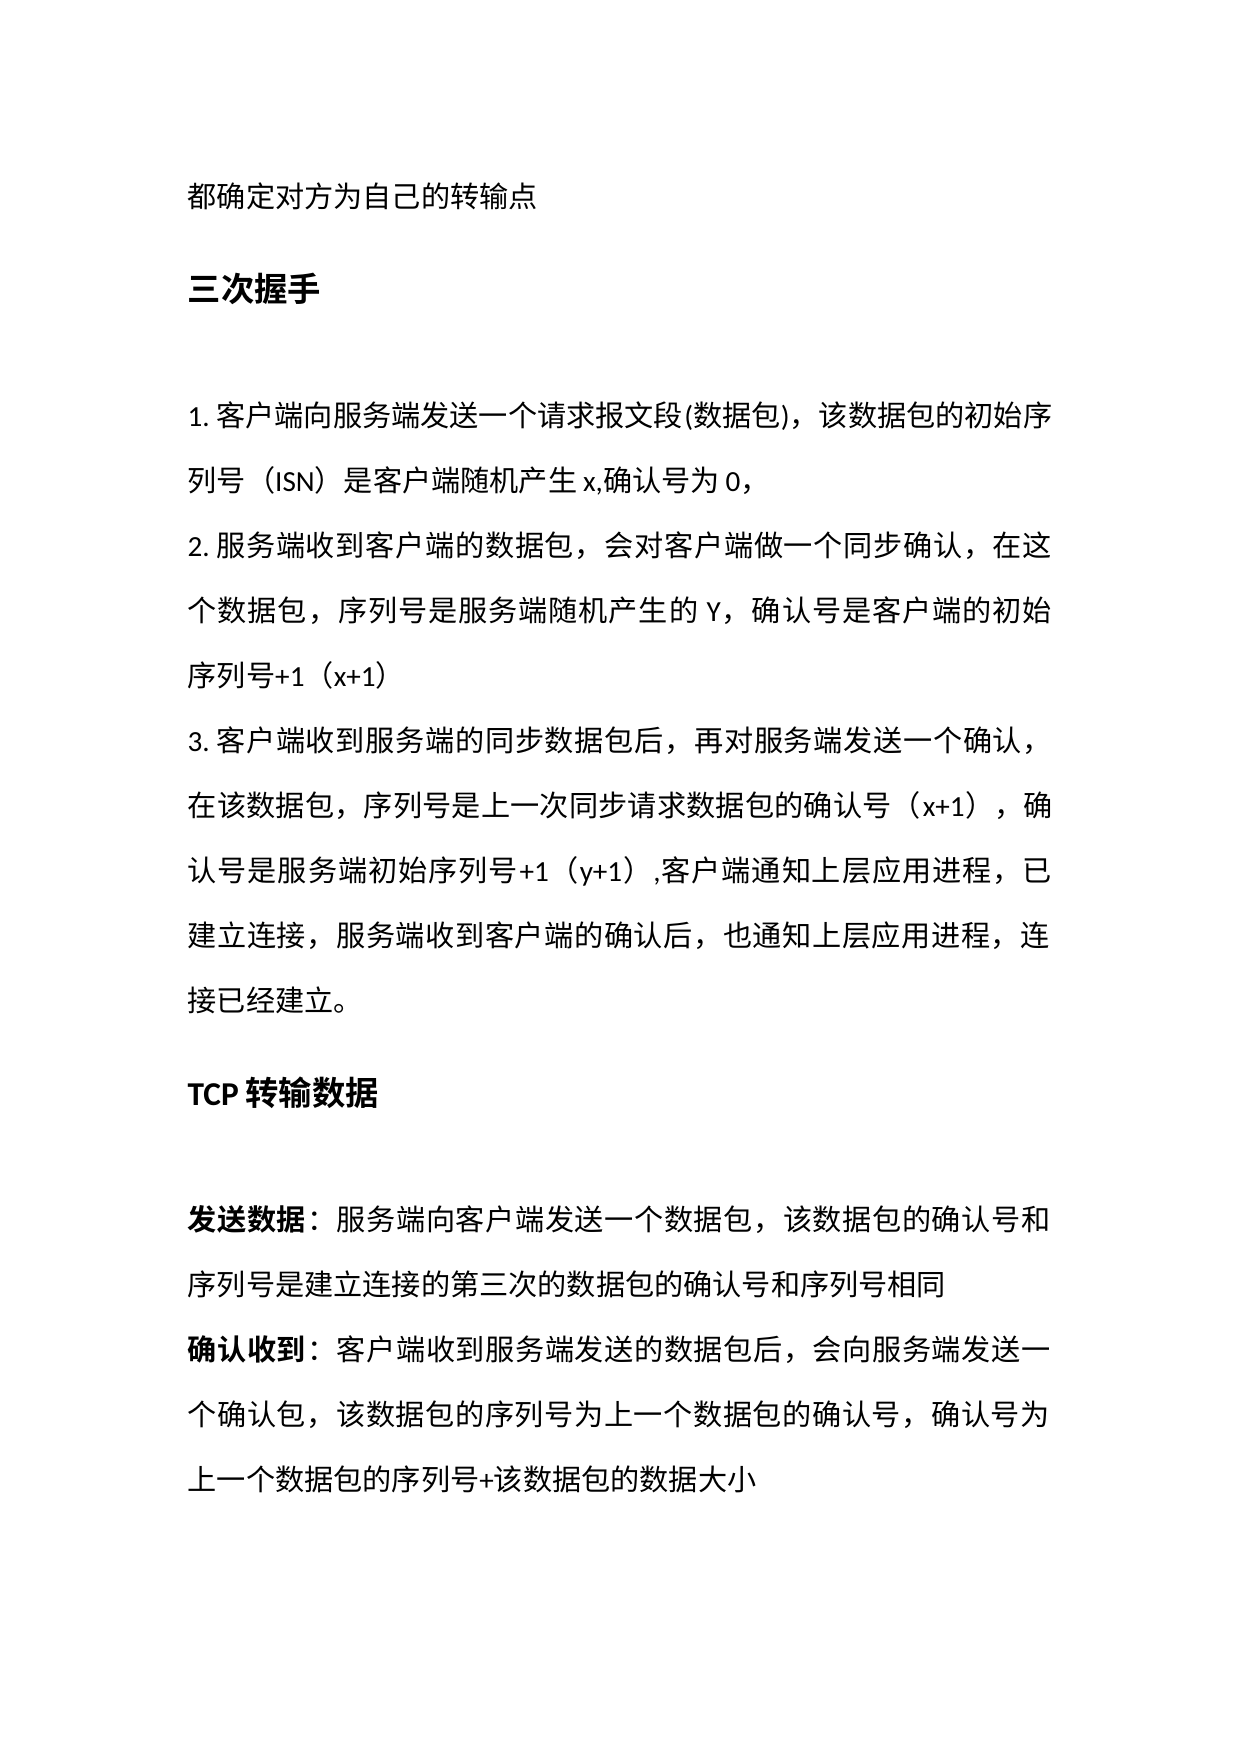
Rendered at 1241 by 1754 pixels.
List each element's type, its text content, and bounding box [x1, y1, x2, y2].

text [187, 162, 1053, 227]
text 发送数据：服务端向客户端发送一个数据包，该数据包的确认号和序列号是建立连接的第三次的数据包的确认号和序列号相同 [187, 1185, 1053, 1315]
subtitle 三次握手 [187, 254, 1053, 319]
list 客户端收到服务端的同步数据包后，再对服务端发送一个确认，在该数据包，序列号是上一次同步请求数据包的确认号（x+1），确认号是服务端初始序列号+1（y+1）,客户端通知上层应用进程，已建立连接，服务端收到客户端的确认后，也通知上层应用进程，连接已经建立。 [187, 706, 1053, 1031]
text 确认收到：客户端收到服务端发送的数据包后，会向服务端发送一个确认包，该数据包的序列号为上一个数据包的确认号，确认号为上一个数据包的序列号+该数据包的数据大小 [187, 1315, 1053, 1510]
subtitle TCP转输数据 [187, 1058, 1053, 1123]
list 服务端收到客户端的数据包，会对客户端做一个同步确认，在这个数据包，序列号是服务端随机产生的Y，确认号是客户端的初始序列号+1（x+1） [187, 511, 1053, 706]
list 客户端向服务端发送一个请求报文段(数据包)，该数据包的初始序列号（ISN）是客户端随机产生x,确认号为0， [187, 381, 1053, 511]
